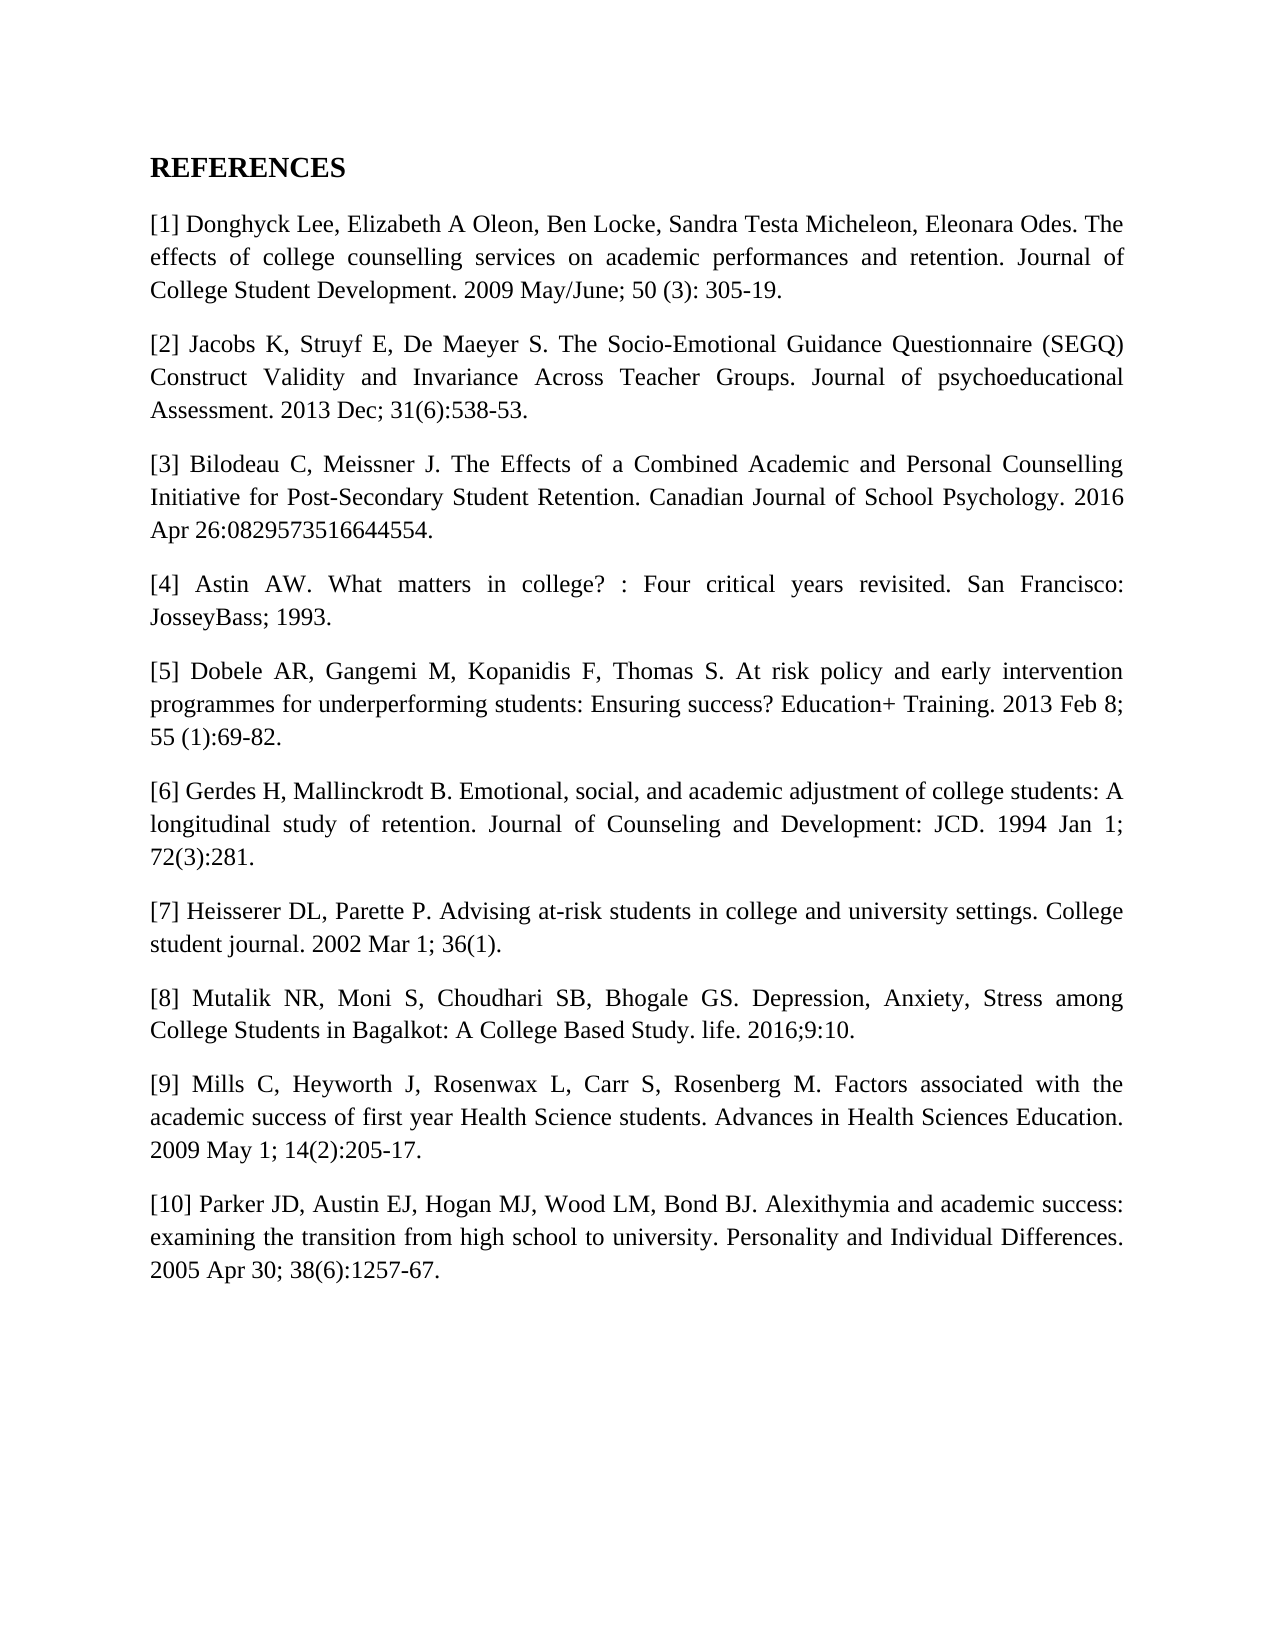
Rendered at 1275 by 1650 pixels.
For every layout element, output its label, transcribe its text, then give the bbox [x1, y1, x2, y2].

text [4] Astin AW. What matters in college? : Four critical years revisited. San Francisco: JosseyBass; 1993. [150, 569, 1125, 631]
text [10] Parker JD, Austin EJ, Hogan MJ, Wood LM, Bond BJ. Alexithymia and academic success: examining the transition from high school to university. Personality and Individual Differences. 2005 Apr 30; 38(6):1257-67. [150, 1189, 1125, 1284]
text [8] Mutalik NR, Moni S, Choudhari SB, Bhogale GS. Depression, Anxiety, Stress among College Students in Bagalkot: A College Based Study. life. 2016;9:10. [150, 983, 1125, 1044]
text [7] Heisserer DL, Parette P. Advising at-risk students in college and university settings. College student journal. 2002 Mar 1; 36(1). [150, 896, 1125, 957]
text [3] Bilodeau C, Meissner J. The Effects of a Combined Academic and Personal Counselling Initiative for Post-Secondary Student Retention. Canadian Journal of School Psychology. 2016 Apr 26:0829573516644554. [150, 449, 1125, 544]
text REFERENCES [150, 150, 1125, 183]
text [5] Dobele AR, Gangemi M, Kopanidis F, Thomas S. At risk policy and early intervention programmes for underperforming students: Ensuring success? Education+ Training. 2013 Feb 8; 55 (1):69-82. [150, 656, 1125, 751]
text [6] Gerdes H, Mallinckrodt B. Emotional, social, and academic adjustment of college students: A longitudinal study of retention. Journal of Counseling and Development: JCD. 1994 Jan 1; 72(3):281. [150, 776, 1125, 871]
text [2] Jacobs K, Struyf E, De Maeyer S. The Socio-Emotional Guidance Questionnaire (SEGQ) Construct Validity and Invariance Across Teacher Groups. Journal of psychoeducational Assessment. 2013 Dec; 31(6):538-53. [150, 329, 1125, 424]
text [9] Mills C, Heyworth J, Rosenwax L, Carr S, Rosenberg M. Factors associated with the academic success of first year Health Science students. Advances in Health Sciences Education. 2009 May 1; 14(2):205-17. [150, 1069, 1125, 1164]
text [1] Donghyck Lee, Elizabeth A Oleon, Ben Locke, Sandra Testa Micheleon, Eleonara Odes. The effects of college counselling services on academic performances and retention. Journal of College Student Development. 2009 May/June; 50 (3): 305-19. [150, 209, 1125, 304]
